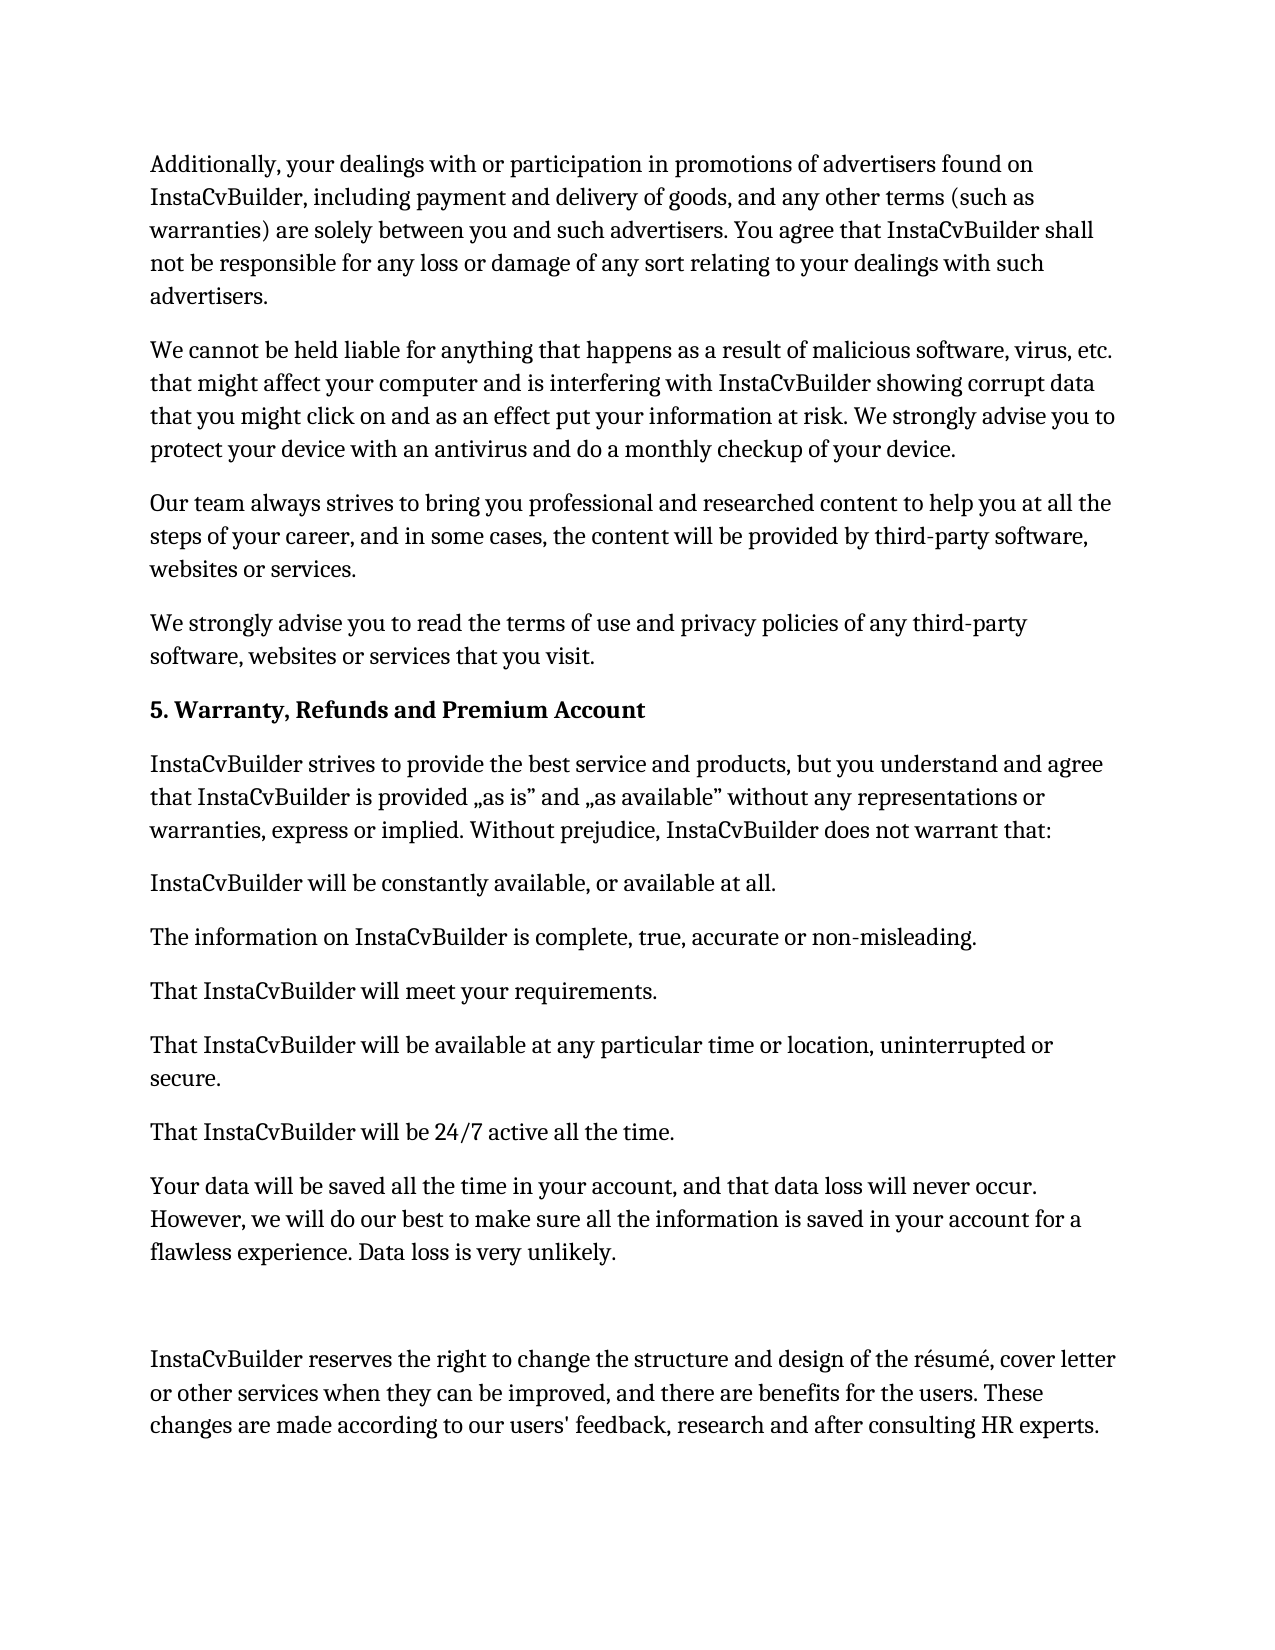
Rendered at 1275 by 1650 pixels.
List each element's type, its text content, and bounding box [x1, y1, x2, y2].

text We cannot be held liable for anything that happens as a result of malicious software, virus, etc. that might affect your computer and is interfering with InstaCvBuilder showing corrupt data that you might click on and as an effect put your information at risk. We strongly advise you to protect your device with an antivirus and do a monthly checkup of your device. [150, 336, 1125, 464]
text Our team always strives to bring you professional and researched content to help you at all the steps of your career, and in some cases, the content will be provided by third-party software, websites or services. [150, 489, 1125, 584]
text InstaCvBuilder strives to provide the best service and products, but you understand and agree that InstaCvBuilder is provided „as is” and „as available” without any representations or warranties, express or implied. Without prejudice, InstaCvBuilder does not warrant that: [150, 749, 1125, 844]
text InstaCvBuilder will be constantly available, or available at all. [150, 869, 1125, 898]
text InstaCvBuilder reserves the right to change the structure and design of the résumé, cover letter or other services when they can be improved, and there are benefits for the users. These changes are made according to our users' feedback, research and after consulting HR experts. [150, 1345, 1125, 1440]
text Your data will be saved all the time in your account, and that data loss will never occur. However, we will do our best to make sure all the information is saved in your account for a flawless experience. Data loss is very unlikely. [150, 1172, 1125, 1266]
text That InstaCvBuilder will be available at any particular time or location, uninterrupted or secure. [150, 1031, 1125, 1093]
text That InstaCvBuilder will be 24/7 active all the time. [150, 1118, 1125, 1147]
text We strongly advise you to read the terms of use and privacy policies of any third-party software, websites or services that you visit. [150, 609, 1125, 671]
text Additionally, your dealings with or participation in promotions of advertisers found on InstaCvBuilder, including payment and delivery of goods, and any other terms (such as warranties) are solely between you and such advertisers. You agree that InstaCvBuilder shall not be responsible for any loss or damage of any sort relating to your dealings with such advertisers. [150, 150, 1125, 311]
text That InstaCvBuilder will meet your requirements. [150, 977, 1125, 1006]
text The information on InstaCvBuilder is complete, true, accurate or non-misleading. [150, 923, 1125, 952]
text 5. Warranty, Refunds and Premium Account [150, 696, 1125, 724]
